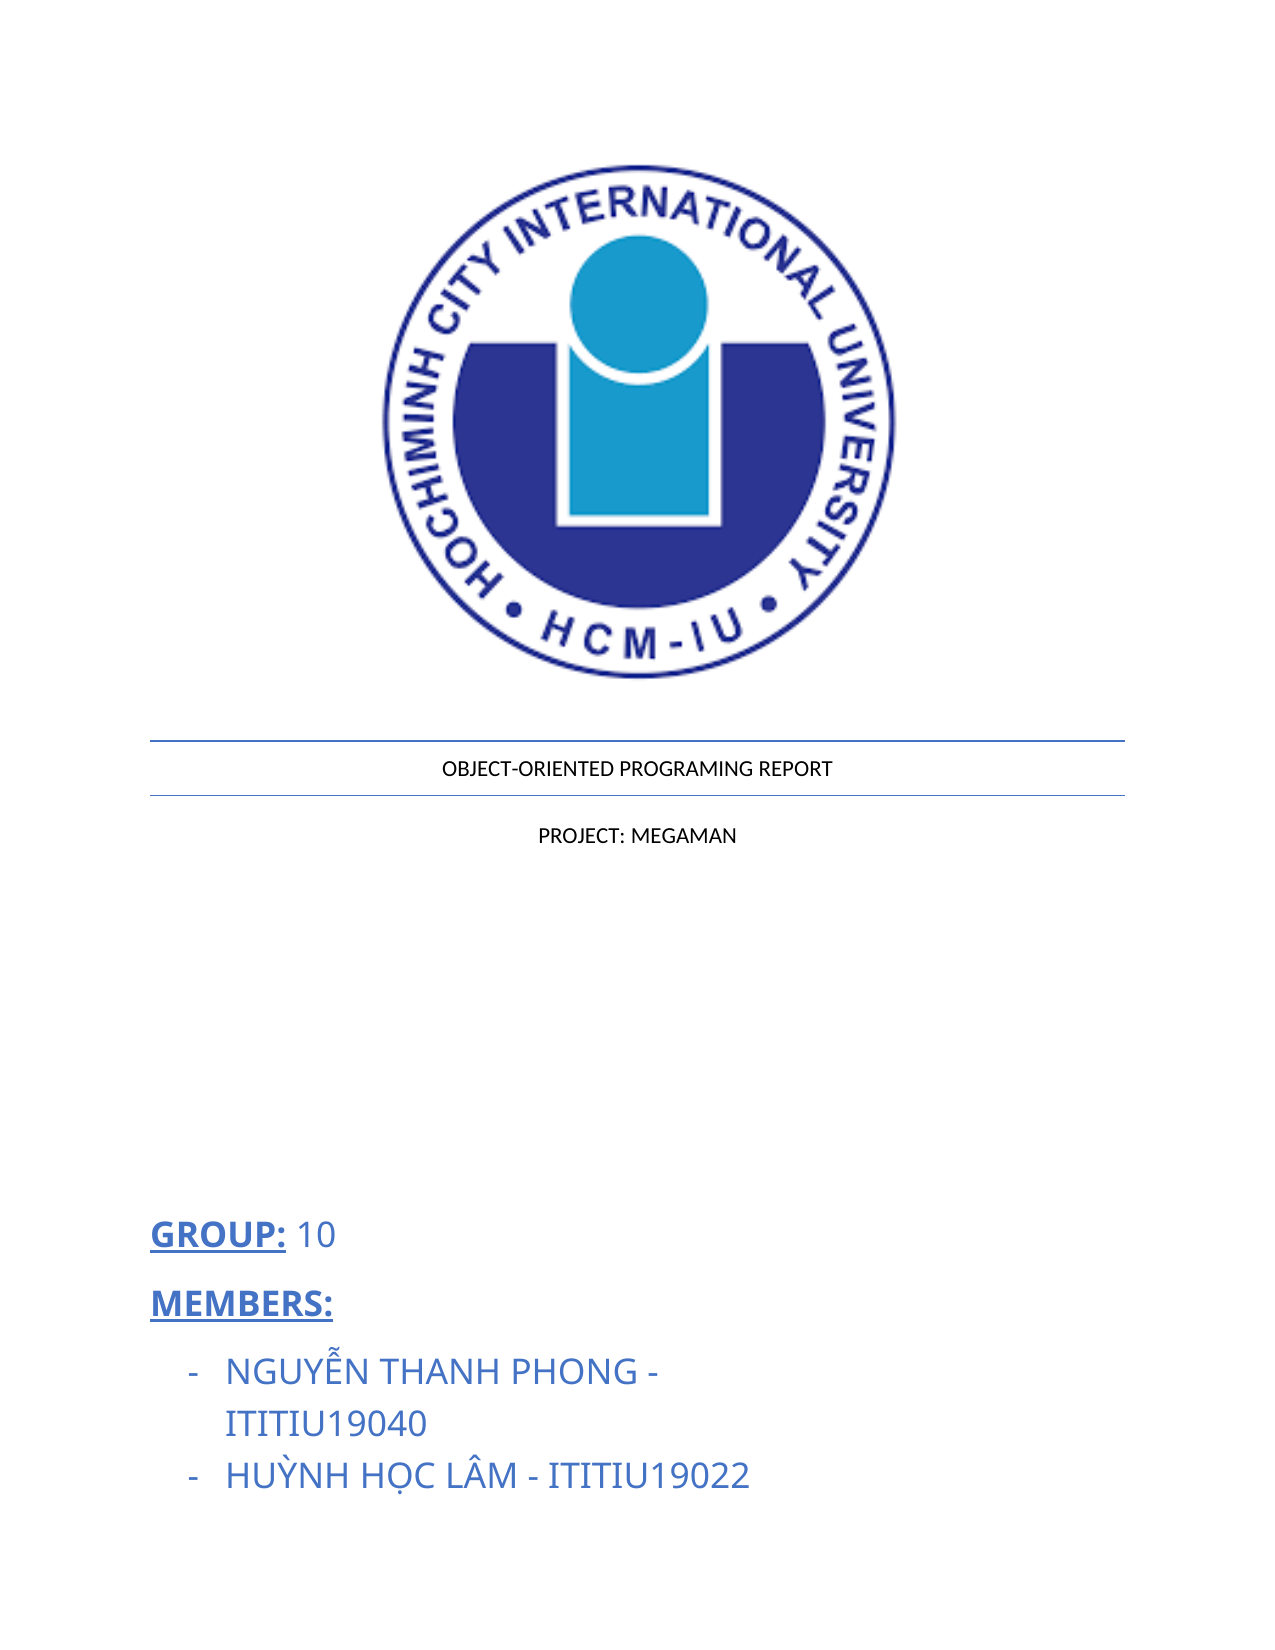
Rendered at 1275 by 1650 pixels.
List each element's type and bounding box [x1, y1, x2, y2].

picture [366, 150, 907, 696]
